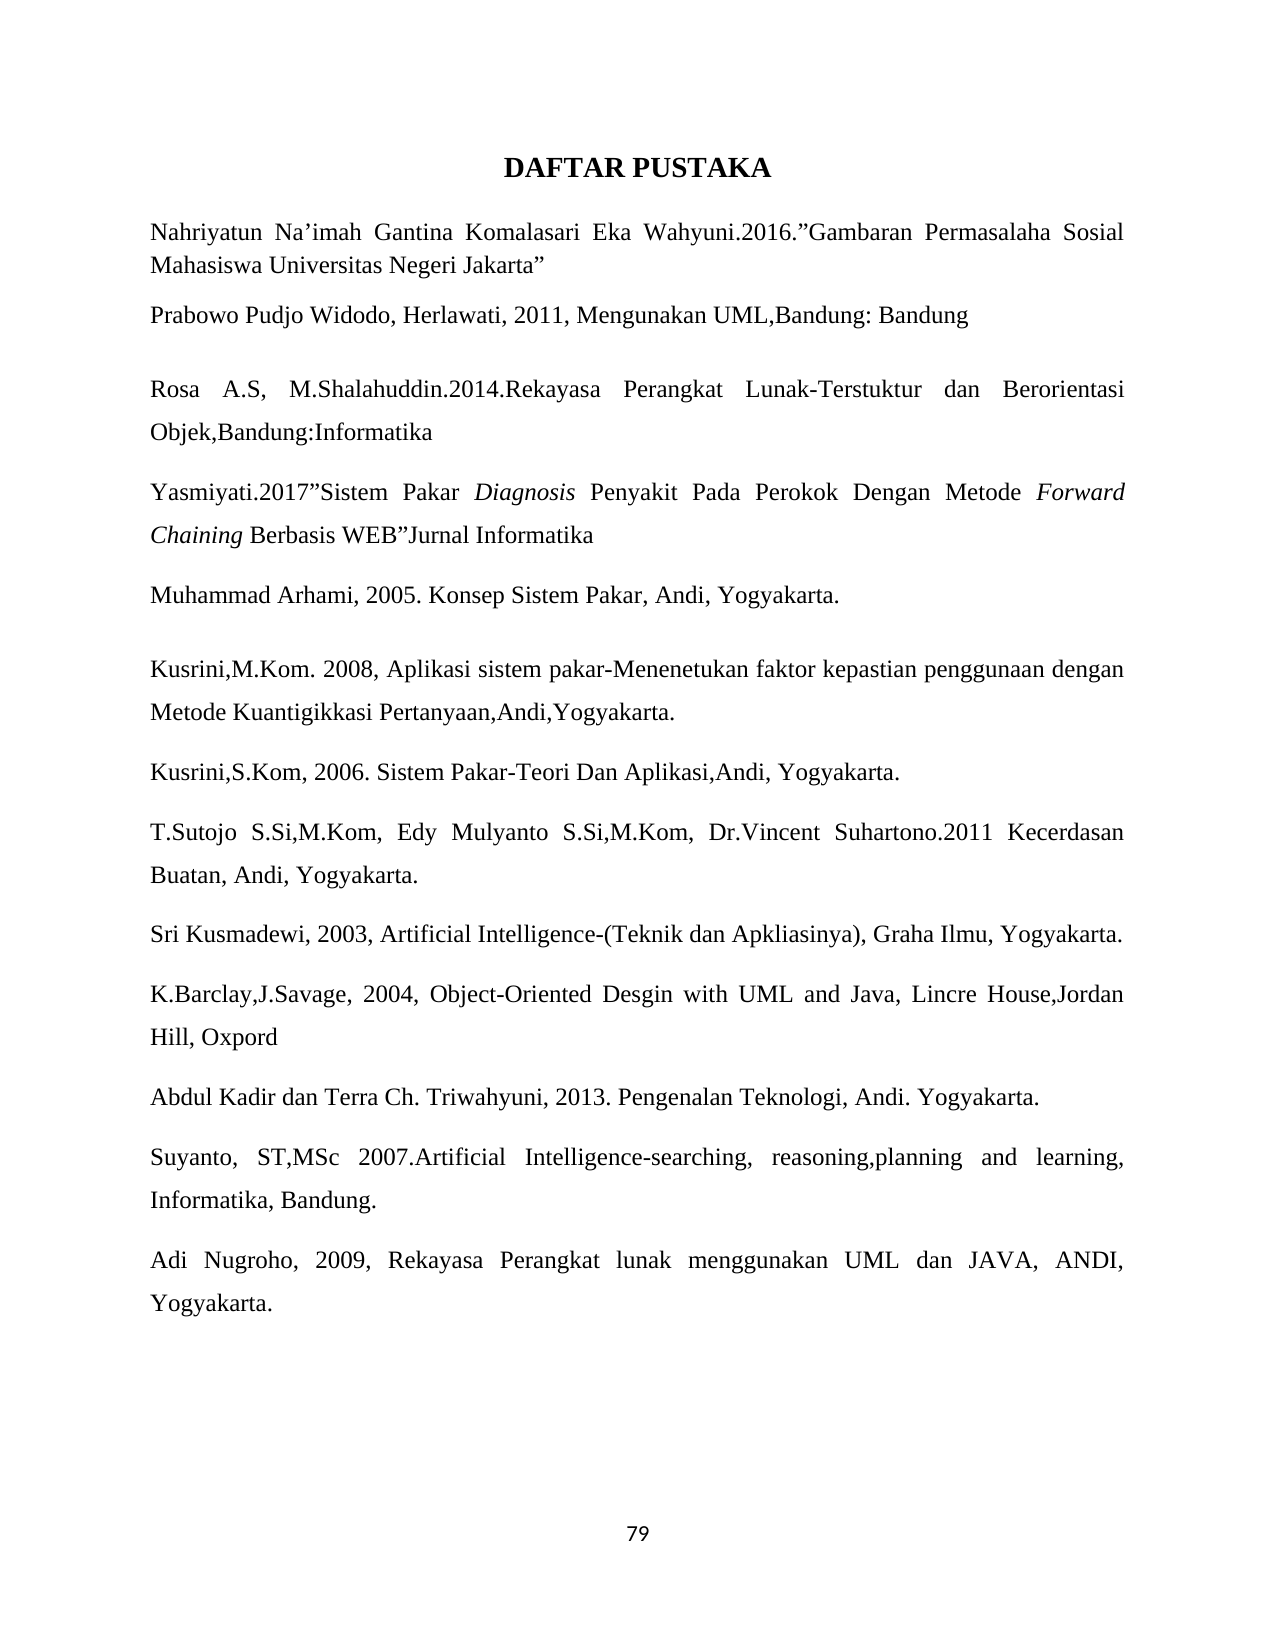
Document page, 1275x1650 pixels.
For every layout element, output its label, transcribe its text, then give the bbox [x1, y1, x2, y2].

subtitle DAFTAR PUSTAKA [150, 150, 1125, 183]
text Yasmiyati.2017”Sistem Pakar Diagnosis Penyakit Pada Perokok Dengan Metode Forward Chaining Berbasis WEB”Jurnal Informatika [150, 477, 1125, 549]
text Suyanto, ST,MSc 2007.Artificial Intelligence-searching, reasoning,planning and learning, Informatika, Bandung. [150, 1142, 1125, 1214]
text Rosa A.S, M.Shalahuddin.2014.Rekayasa Perangkat Lunak-Terstuktur dan Berorientasi Objek,Bandung:Informatika [150, 374, 1125, 446]
text Nahriyatun Na’imah Gantina Komalasari Eka Wahyuni.2016.”Gambaran Permasalaha Sosial Mahasiswa Universitas Negeri Jakarta” [150, 217, 1125, 279]
text Kusrini,M.Kom. 2008, Aplikasi sistem pakar-Menenetukan faktor kepastian penggunaan dengan Metode Kuantigikkasi Pertanyaan,Andi,Yogyakarta. [150, 654, 1125, 726]
text Kusrini,S.Kom, 2006. Sistem Pakar-Teori Dan Aplikasi,Andi, Yogyakarta. [150, 757, 1125, 786]
text Sri Kusmadewi, 2003, Artificial Intelligence-(Teknik dan Apkliasinya), Graha Ilmu, Yogyakarta. [150, 919, 1125, 948]
text T.Sutojo S.Si,M.Kom, Edy Mulyanto S.Si,M.Kom, Dr.Vincent Suhartono.2011 Kecerdasan Buatan, Andi, Yogyakarta. [150, 817, 1125, 888]
text K.Barclay,J.Savage, 2004, Object-Oriented Desgin with UML and Java, Lincre House,Jordan Hill, Oxpord [150, 979, 1125, 1051]
text Adi Nugroho, 2009, Rekayasa Perangkat lunak menggunakan UML dan JAVA, ANDI, Yogyakarta. [150, 1245, 1125, 1317]
text Prabowo Pudjo Widodo, Herlawati, 2011, Mengunakan UML,Bandung: Bandung [150, 300, 1125, 328]
text Muhammad Arhami, 2005. Konsep Sistem Pakar, Andi, Yogyakarta. [150, 580, 1125, 608]
text Abdul Kadir dan Terra Ch. Triwahyuni, 2013. Pengenalan Teknologi, Andi. Yogyakarta. [150, 1082, 1125, 1111]
